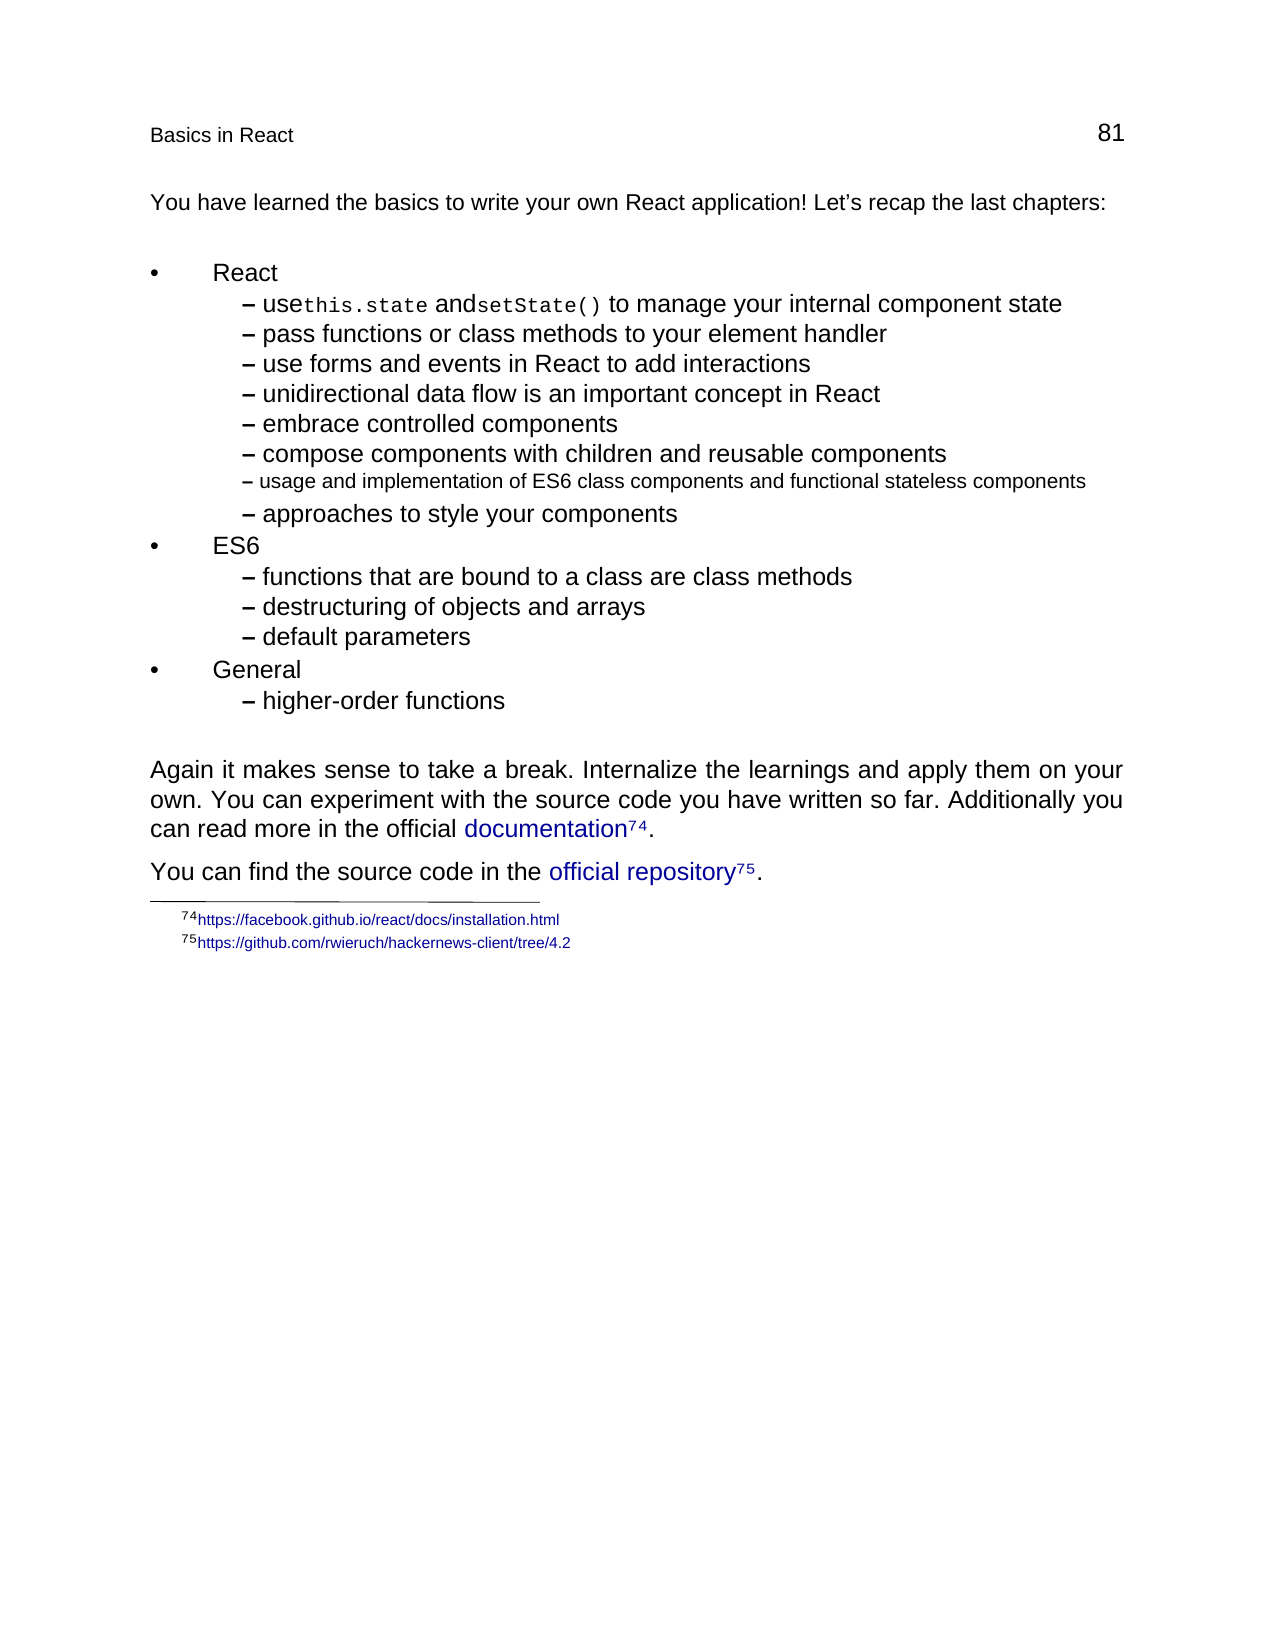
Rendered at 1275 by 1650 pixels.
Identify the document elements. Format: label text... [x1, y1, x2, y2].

text ⁷⁵https://github.com/rwieruch/hackernews-client/tree/4.2 [181, 930, 1125, 953]
text – use forms and events in React to add interactions [242, 349, 1125, 377]
list General [150, 655, 1125, 683]
text – pass functions or class methods to your element handler [242, 319, 1125, 347]
text – default parameters [242, 622, 1125, 651]
text ⁷⁴https://facebook.github.io/react/docs/installation.html [181, 906, 1125, 930]
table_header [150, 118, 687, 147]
list ES6 [150, 531, 1125, 560]
text Again it makes sense to take a break. Internalize the learnings and apply them on your own. You can experiment with the source code you have written so far. Additionally you can read more in the official documentation⁷⁴. [150, 755, 1125, 843]
text – unidirectional data flow is an important concept in React [242, 379, 1125, 407]
text – use this.state and setState() to manage your internal component state [242, 289, 1125, 318]
text You have learned the basics to write your own React application! Let’s recap the last chapters: [150, 189, 1125, 215]
text – compose components with children and reusable components [242, 439, 1125, 467]
text – destructuring of objects and arrays [242, 592, 1125, 621]
text – usage and implementation of ES6 class components and functional stateless components [242, 469, 1125, 493]
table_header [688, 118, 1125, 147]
list React [150, 258, 1125, 287]
text – approaches to style your components [242, 499, 1125, 527]
text – higher-order functions [242, 686, 1125, 714]
text – embrace controlled components [242, 409, 1125, 437]
text You can find the source code in the official repository⁷⁵. [150, 857, 1125, 886]
text – functions that are bound to a class are class methods [242, 562, 1125, 591]
